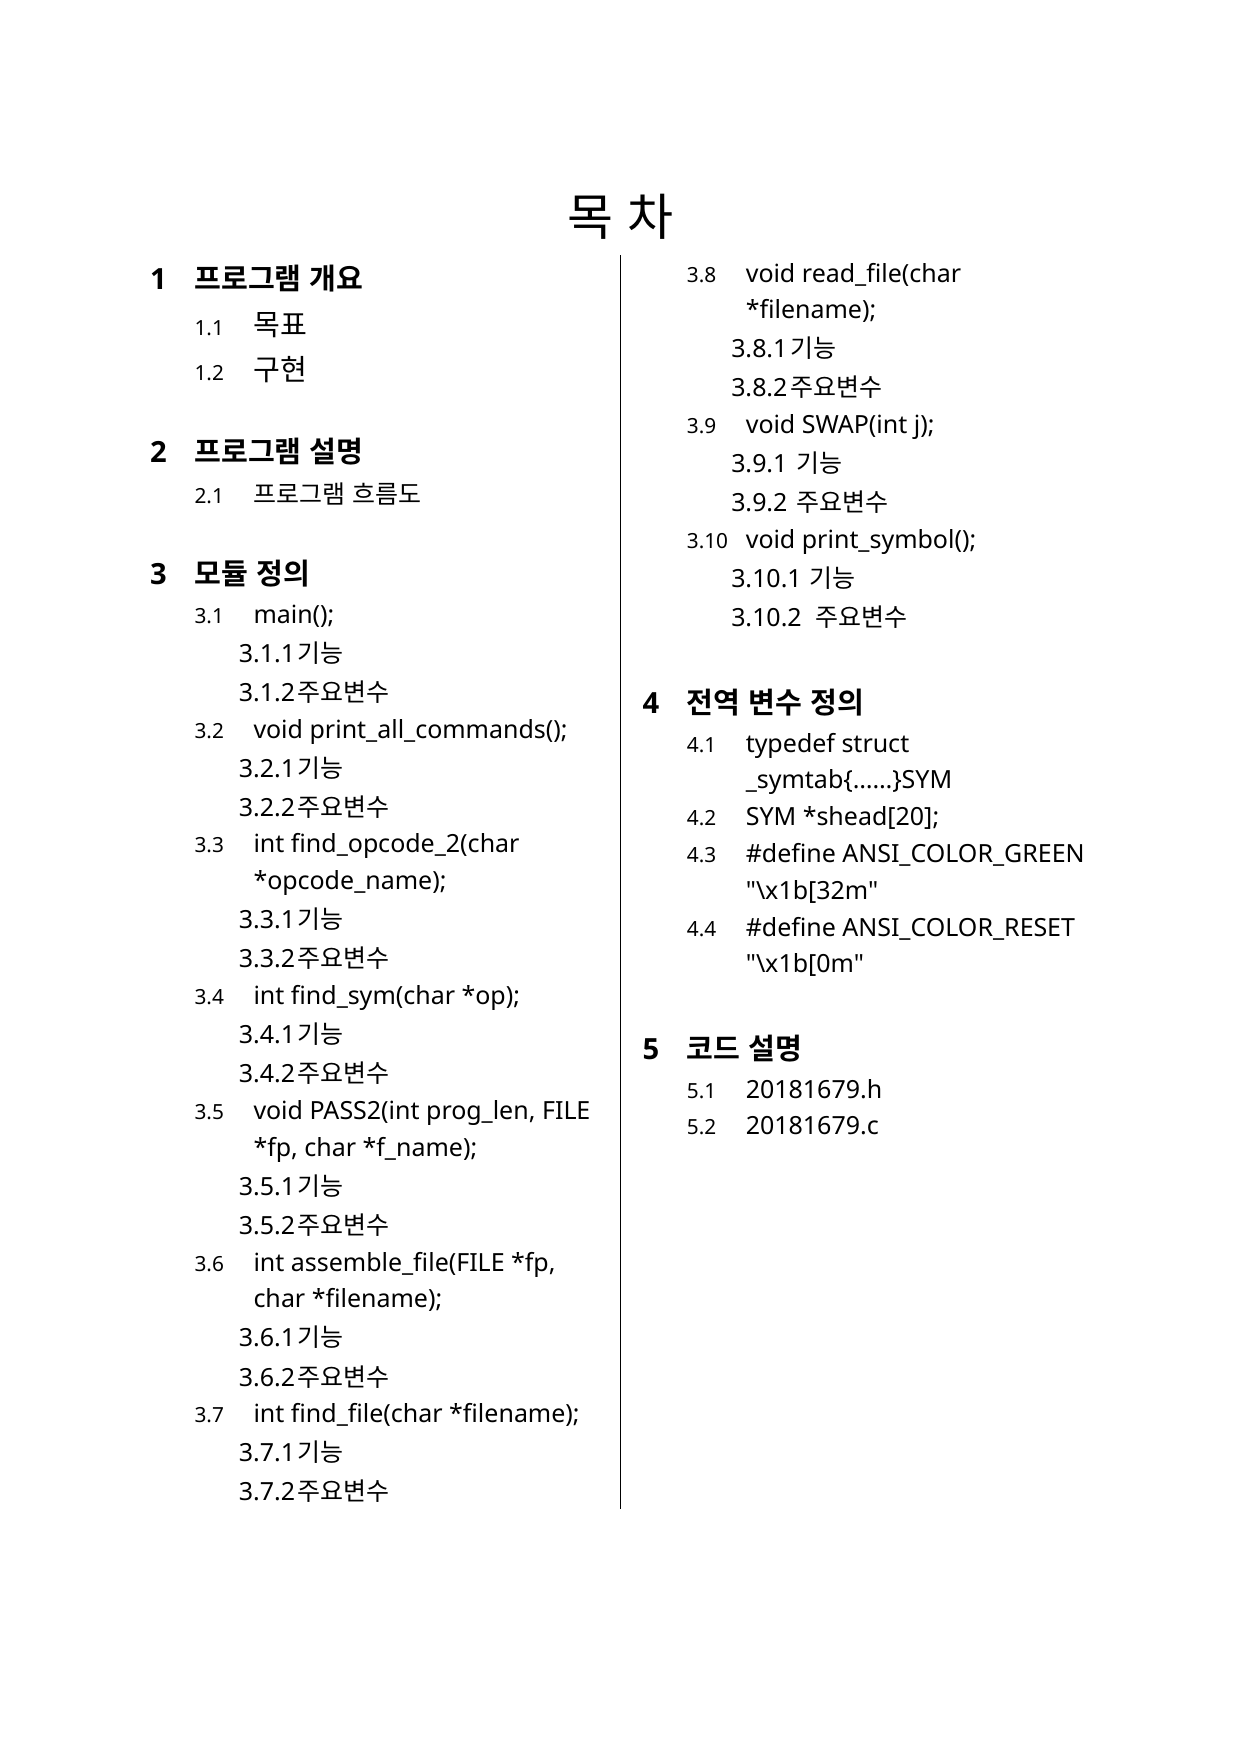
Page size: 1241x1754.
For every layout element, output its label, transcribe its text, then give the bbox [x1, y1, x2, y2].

list #define ANSI_COLOR_RESET "\x1b[0m" [687, 909, 1090, 980]
list 기능 [239, 900, 598, 936]
list 목표 [194, 301, 598, 343]
list 주요변수 [731, 483, 1090, 519]
list 주요변수 [239, 1472, 598, 1508]
list 주요변수 [239, 1357, 598, 1393]
text 목 차 [150, 177, 1090, 249]
list typedef struct _symtab{……}SYM [687, 725, 1090, 796]
list void print_all_commands(); [194, 711, 598, 745]
list 기능 [239, 1166, 598, 1202]
list 기능 [731, 559, 1090, 595]
list int find_sym(char *op); [194, 978, 598, 1012]
list 모듈 정의 [150, 551, 598, 593]
list 프로그램 개요 [150, 255, 598, 298]
list 구현 [194, 347, 598, 389]
list void PASS2(int prog_len, FILE *fp, char *f_name); [194, 1093, 598, 1163]
list 20181679.h [687, 1071, 1090, 1105]
list 전역 변수 정의 [642, 679, 1090, 722]
list 기능 [239, 1318, 598, 1354]
list 프로그램 흐름도 [194, 475, 598, 511]
list 코드 설명 [642, 1026, 1090, 1068]
list 기능 [239, 1014, 598, 1051]
list 기능 [239, 748, 598, 784]
list 기능 [239, 1433, 598, 1469]
list 주요변수 [239, 787, 598, 823]
list SYM *shead[20]; [687, 799, 1090, 833]
list #define ANSI_COLOR_GREEN "\x1b[32m" [687, 836, 1090, 906]
list 주요변수 [239, 1054, 598, 1090]
list 주요변수 [731, 368, 1090, 404]
list int find_opcode_2(char *opcode_name); [194, 826, 598, 897]
list main(); [194, 596, 598, 630]
list void read_file(char *filename); [687, 255, 1090, 326]
list 주요변수 [239, 1205, 598, 1242]
list 기능 [731, 444, 1090, 480]
list 주요변수 [239, 672, 598, 708]
list 기능 [239, 633, 598, 669]
list 프로그램 설명 [150, 429, 598, 471]
list int find_file(char *filename); [194, 1396, 598, 1430]
list 기능 [731, 329, 1090, 365]
list int assemble_file(FILE *fp, char *filename); [194, 1244, 598, 1315]
list 주요변수 [239, 939, 598, 975]
list 20181679.c [687, 1108, 1090, 1142]
list void print_symbol(); [687, 522, 1090, 556]
list void SWAP(int j); [687, 407, 1090, 441]
list 주요변수 [731, 598, 1090, 634]
